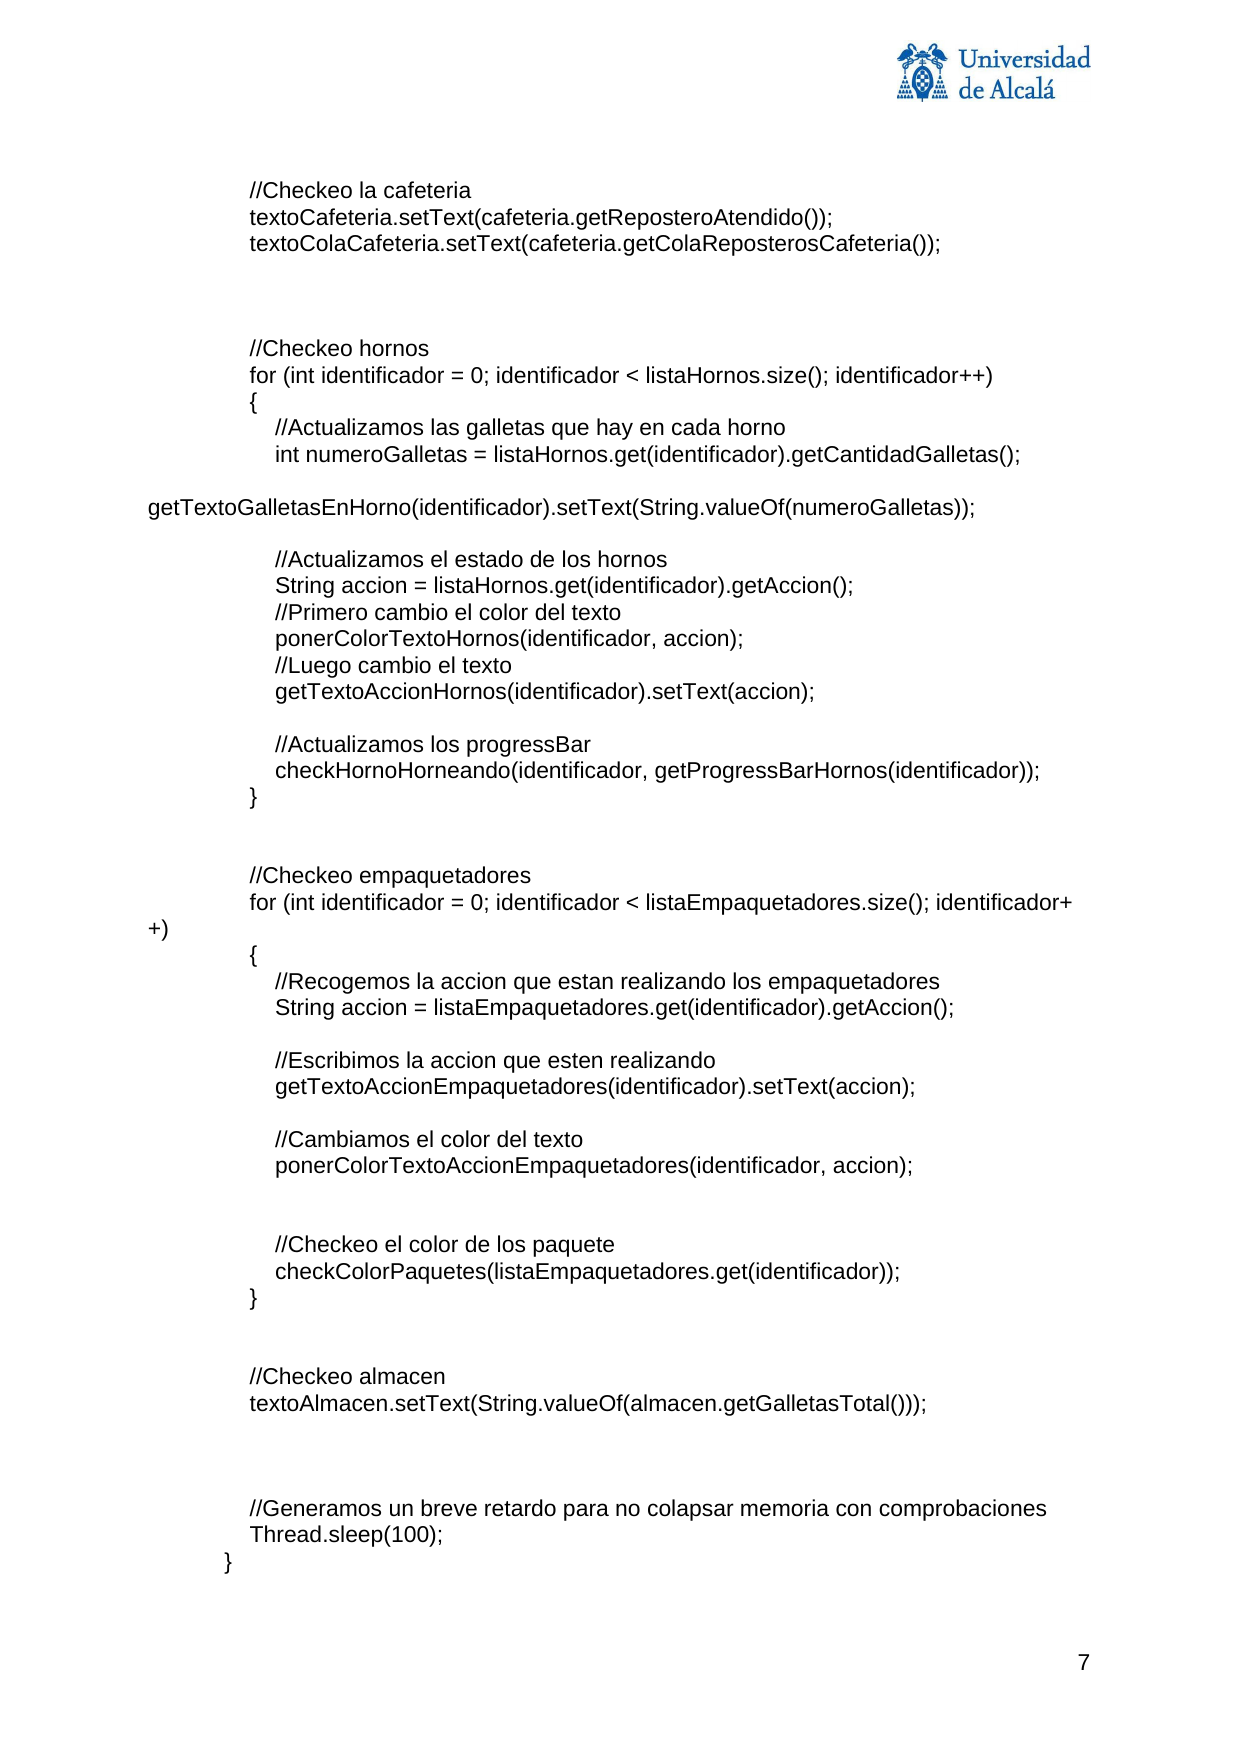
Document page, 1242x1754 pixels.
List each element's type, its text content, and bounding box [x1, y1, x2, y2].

text Thread.sleep(100); [148, 1521, 1094, 1548]
text //Checkeo hornos [148, 335, 1094, 362]
text String accion = listaHornos.get(identificador).getAccion(); [148, 572, 1094, 599]
text } [148, 1548, 1094, 1574]
text //Actualizamos las galletas que hay en cada horno [148, 414, 1094, 441]
text for (int identificador = 0; identificador < listaHornos.size(); identificador++) [148, 362, 1094, 388]
text //Recogemos la accion que estan realizando los empaquetadores [148, 968, 1094, 994]
text checkHornoHorneando(identificador, getProgressBarHornos(identificador)); [148, 757, 1094, 783]
text //Actualizamos los progressBar [148, 731, 1094, 757]
text getTextoGalletasEnHorno(identificador).setText(String.valueOf(numeroGalletas)); [148, 467, 1094, 520]
text //Escribimos la accion que esten realizando [148, 1047, 1094, 1073]
text textoAlmacen.setText(String.valueOf(almacen.getGalletasTotal())); [148, 1389, 1094, 1416]
text getTextoAccionHornos(identificador).setText(accion); [148, 678, 1094, 704]
text //Checkeo la cafeteria [148, 177, 1094, 203]
text int numeroGalletas = listaHornos.get(identificador).getCantidadGalletas(); [148, 441, 1094, 467]
text //Primero cambio el color del texto [148, 599, 1094, 625]
text //Generamos un breve retardo para no colapsar memoria con comprobaciones [148, 1495, 1094, 1521]
text //Cambiamos el color del texto [148, 1126, 1094, 1152]
text for (int identificador = 0; identificador < listaEmpaquetadores.size(); identificador++) [148, 889, 1094, 941]
text //Checkeo el color de los paquete [148, 1231, 1094, 1258]
text //Checkeo empaquetadores [148, 862, 1094, 889]
text getTextoAccionEmpaquetadores(identificador).setText(accion); [148, 1073, 1094, 1099]
text textoCafeteria.setText(cafeteria.getReposteroAtendido()); [148, 203, 1094, 230]
text { [148, 941, 1094, 968]
text //Checkeo almacen [148, 1363, 1094, 1389]
text //Luego cambio el texto [148, 652, 1094, 678]
text ponerColorTextoHornos(identificador, accion); [148, 625, 1094, 652]
text } [148, 1284, 1094, 1310]
text textoColaCafeteria.setText(cafeteria.getColaReposterosCafeteria()); [148, 230, 1094, 256]
text } [148, 783, 1094, 810]
text String accion = listaEmpaquetadores.get(identificador).getAccion(); [148, 994, 1094, 1021]
picture [896, 40, 1091, 102]
text { [148, 388, 1094, 414]
text //Actualizamos el estado de los hornos [148, 546, 1094, 572]
text checkColorPaquetes(listaEmpaquetadores.get(identificador)); [148, 1258, 1094, 1284]
text ponerColorTextoAccionEmpaquetadores(identificador, accion); [148, 1152, 1094, 1179]
